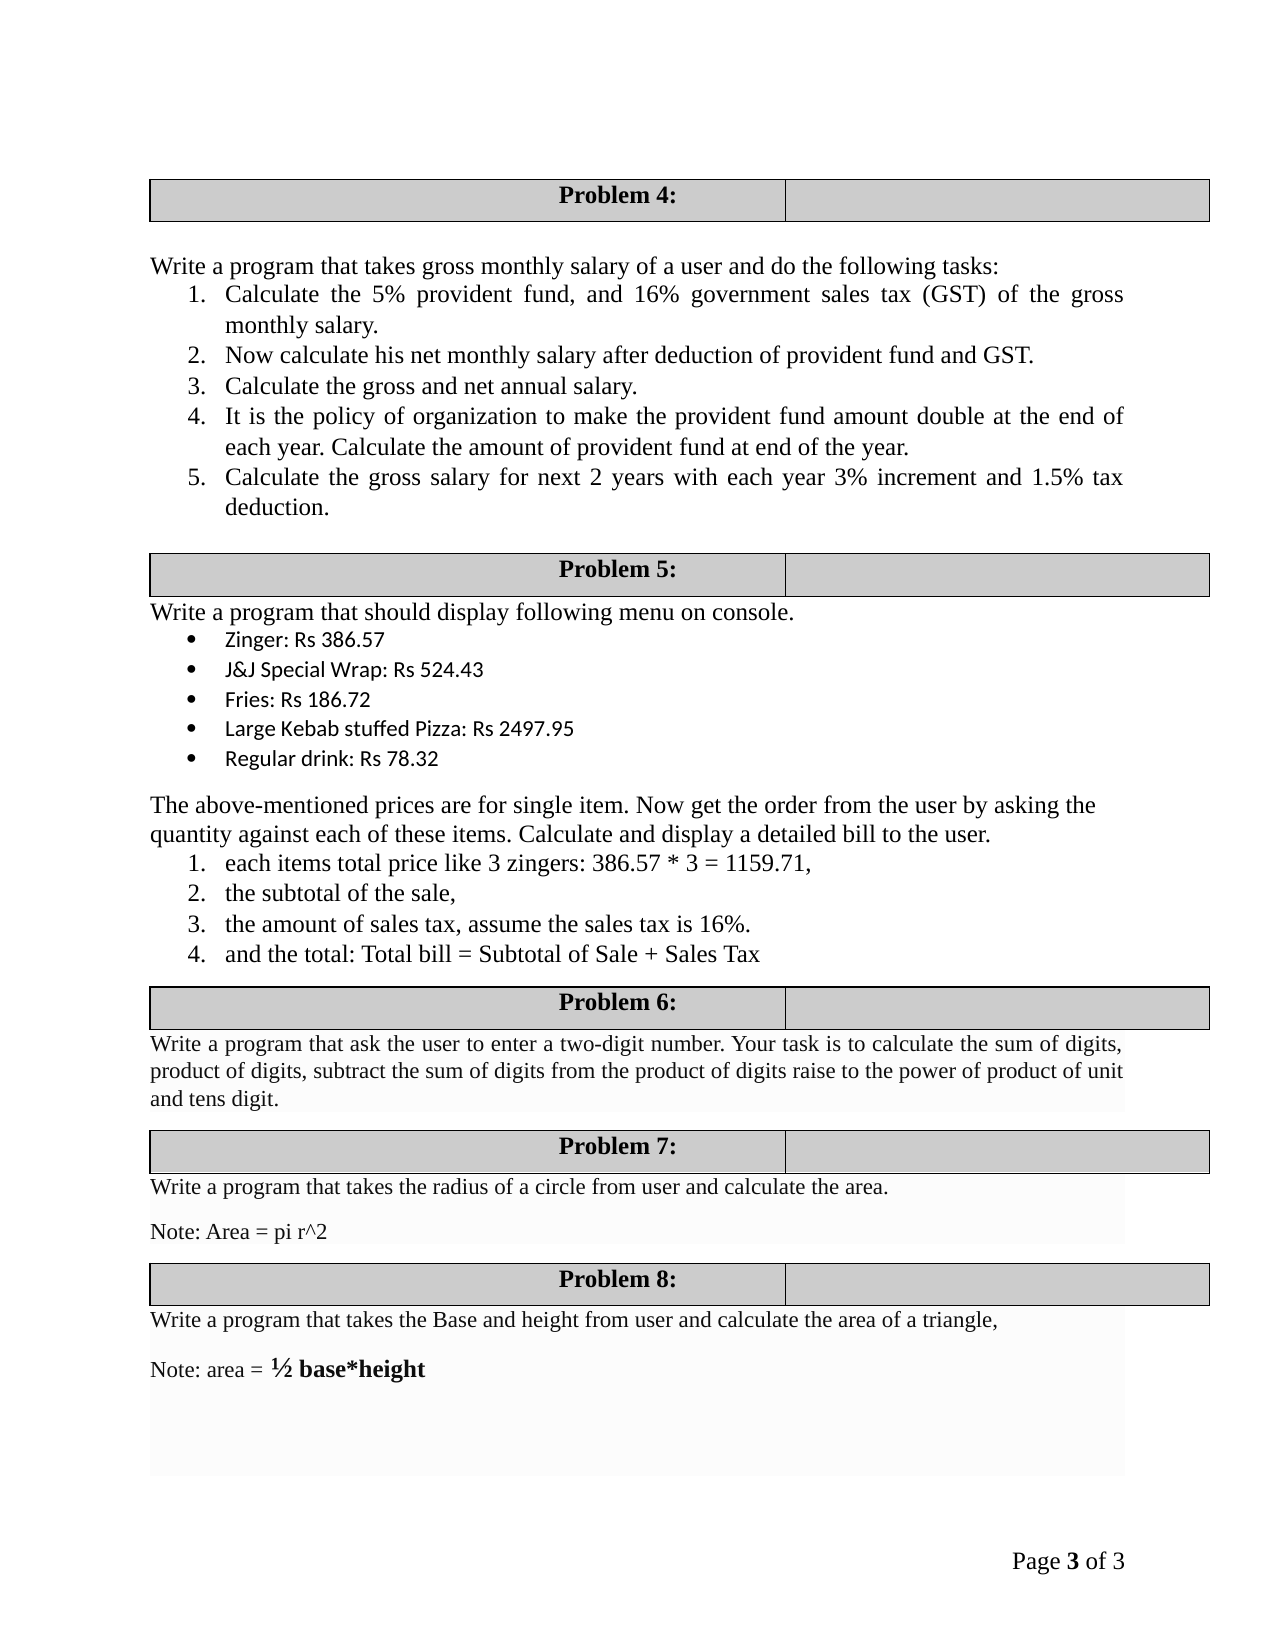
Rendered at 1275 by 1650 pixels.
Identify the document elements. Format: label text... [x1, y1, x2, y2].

table_header Problem 8: [151, 1264, 785, 1305]
table_header Problem 6: [151, 988, 785, 1029]
list Regular drink: Rs 78.32 [187, 744, 1125, 772]
list Calculate the gross salary for next 2 years with each year 3% increment and 1.5% tax deduction. [187, 462, 1125, 521]
table_header [786, 180, 1209, 221]
text Note: Area = pi r^2 [150, 1218, 1125, 1244]
text Write a program that ask the user to enter a two-digit number. Your task is to calculate the sum of digits, product of digits, subtract the sum of digits from the product of digits raise to the power of product of unit and tens digit. [150, 1030, 1125, 1112]
list Fries: Rs 186.72 [187, 685, 1125, 713]
list each items total price like 3 zingers: 386.57 * 3 = 1159.71, [187, 848, 1125, 877]
table_header [786, 1131, 1209, 1172]
list Calculate the 5% provident fund, and 16% government sales tax (GST) of the gross monthly salary. [187, 279, 1125, 339]
table_header [786, 988, 1209, 1029]
list J&J Special Wrap: Rs 524.43 [187, 655, 1125, 683]
list It is the policy of organization to make the provident fund amount double at the end of each year. Calculate the amount of provident fund at end of the year. [187, 401, 1125, 460]
list Large Kebab stuffed Pizza: Rs 2497.95 [187, 714, 1125, 742]
list and the total: Total bill = Subtotal of Sale + Sales Tax [187, 939, 1125, 968]
list Zinger: Rs 386.57 [187, 625, 1125, 653]
table_header Problem 4: [151, 180, 785, 221]
text Write a program that takes the Base and height from user and calculate the area of a triangle, [150, 1306, 1125, 1332]
text Note: area = ½ base*height [150, 1351, 1125, 1384]
text The above-mentioned prices are for single item. Now get the order from the user by asking the quantity against each of these items. Calculate and display a detailed bill to the user. [150, 791, 1125, 848]
table_header [786, 1264, 1209, 1305]
text Write a program that takes gross monthly salary of a user and do the following tasks: [150, 251, 1125, 279]
list the amount of sales tax, assume the sales tax is 16%. [187, 909, 1125, 938]
table_header Problem 5: [151, 554, 785, 596]
list the subtotal of the sale, [187, 878, 1125, 907]
text Write a program that should display following menu on console. [150, 597, 1125, 625]
table_header [786, 554, 1209, 596]
list Calculate the gross and net annual salary. [187, 371, 1125, 399]
list Now calculate his net monthly salary after deduction of provident fund and GST. [187, 340, 1125, 369]
table_header Problem 7: [151, 1131, 785, 1172]
text Write a program that takes the radius of a circle from user and calculate the area. [150, 1174, 1125, 1200]
